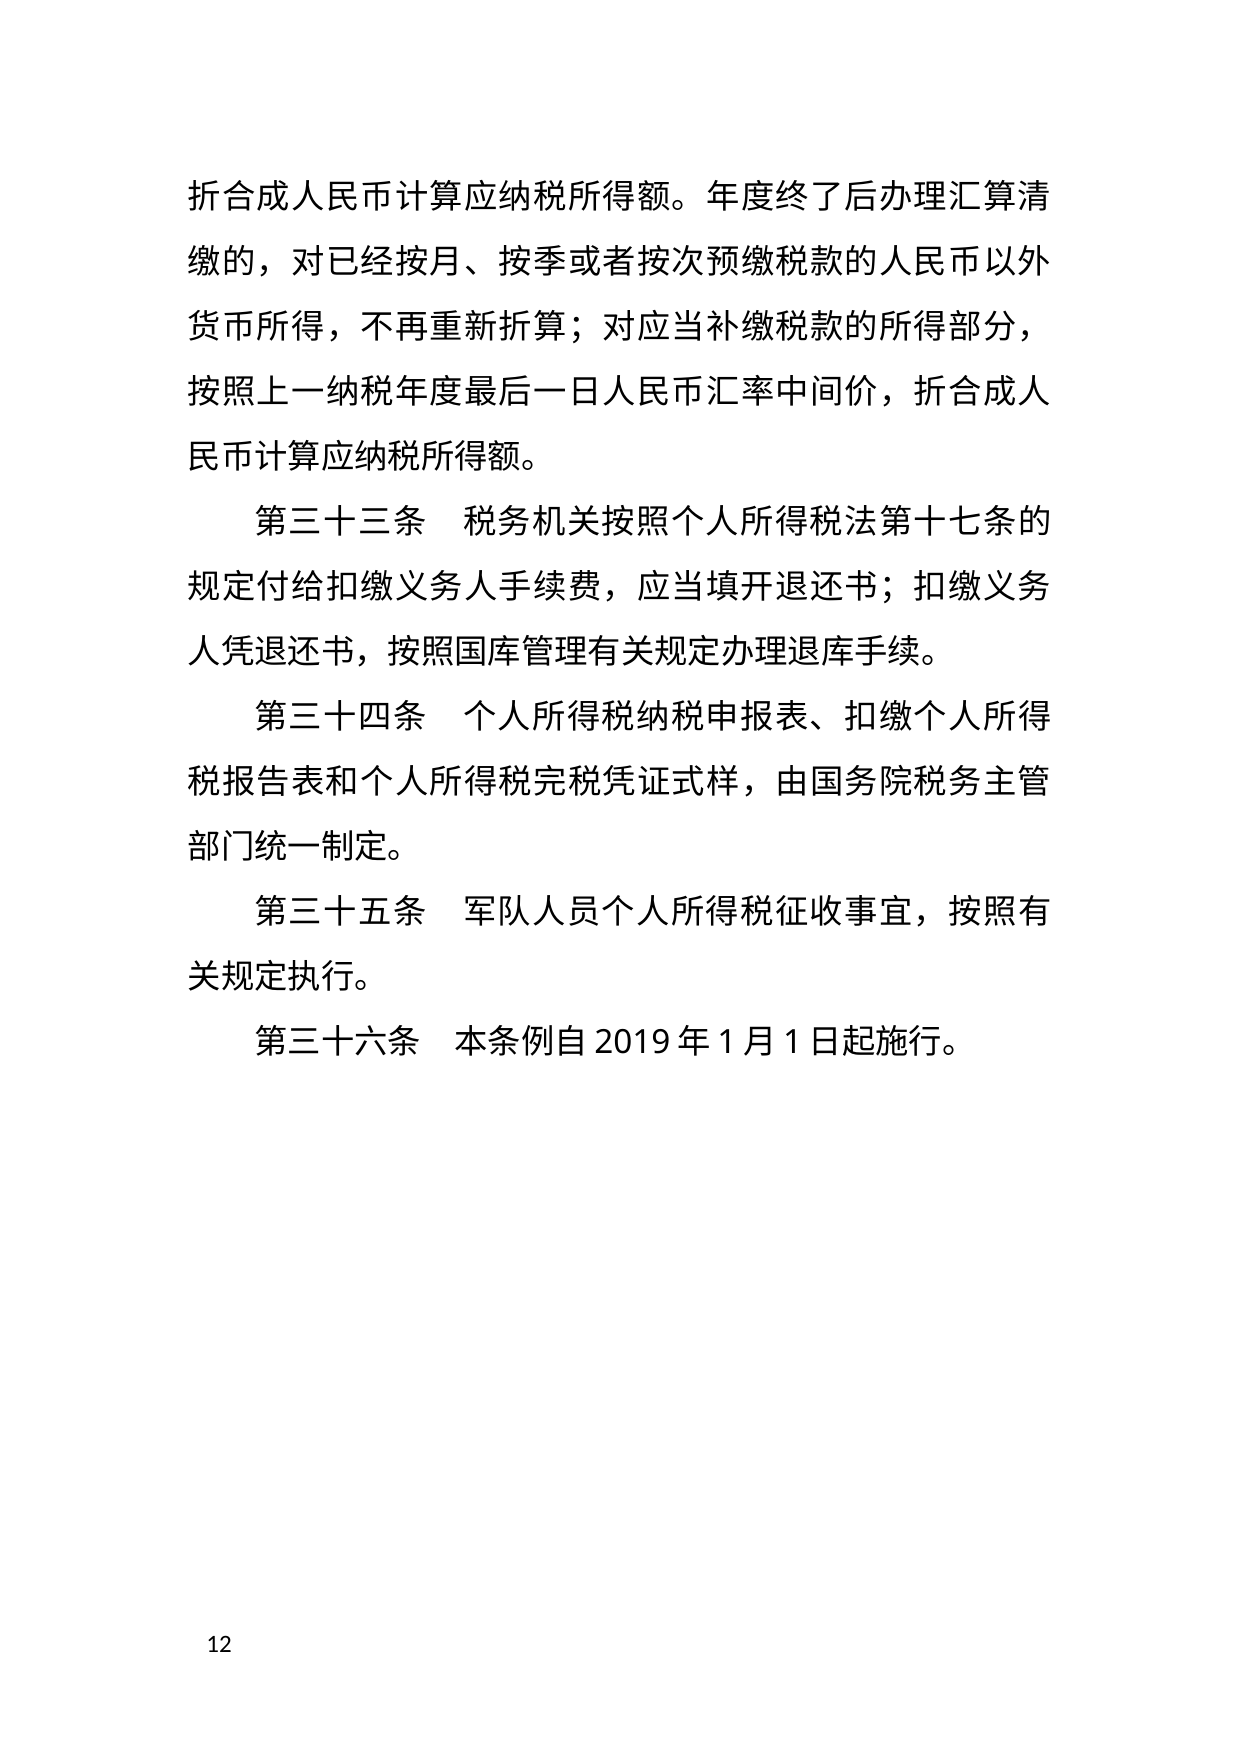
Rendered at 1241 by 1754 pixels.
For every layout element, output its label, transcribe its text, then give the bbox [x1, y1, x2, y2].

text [187, 162, 1053, 487]
text 第三十三条 税务机关按照个人所得税法第十七条的规定付给扣缴义务人手续费，应当填开退还书；扣缴义务人凭退还书，按照国库管理有关规定办理退库手续。 [187, 487, 1053, 682]
text 第三十六条 本条例自2019年1月1日起施行。 [187, 1007, 1053, 1072]
text 第三十四条 个人所得税纳税申报表、扣缴个人所得税报告表和个人所得税完税凭证式样，由国务院税务主管部门统一制定。 [187, 682, 1053, 877]
text 第三十五条 军队人员个人所得税征收事宜，按照有关规定执行。 [187, 877, 1053, 1007]
